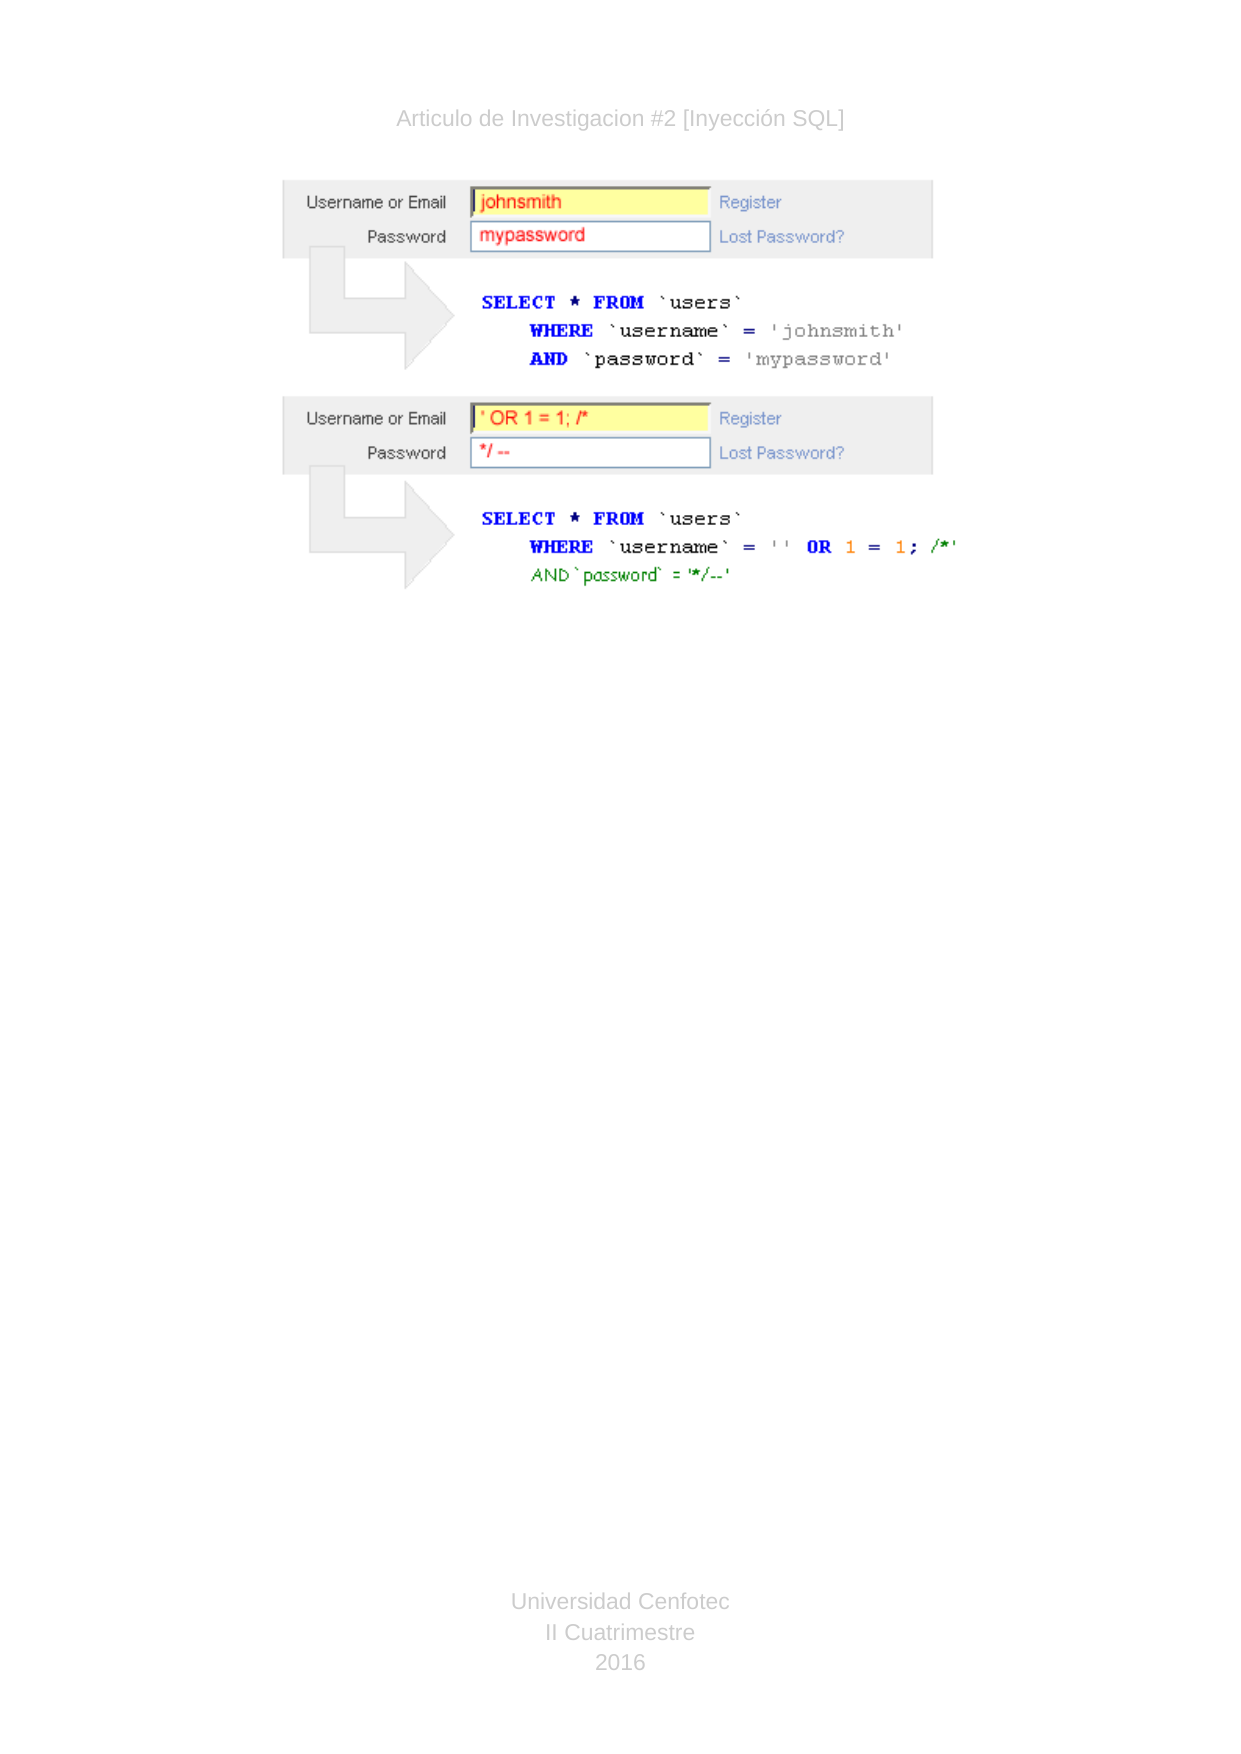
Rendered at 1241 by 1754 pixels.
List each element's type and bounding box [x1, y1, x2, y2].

picture [150, 150, 1088, 619]
